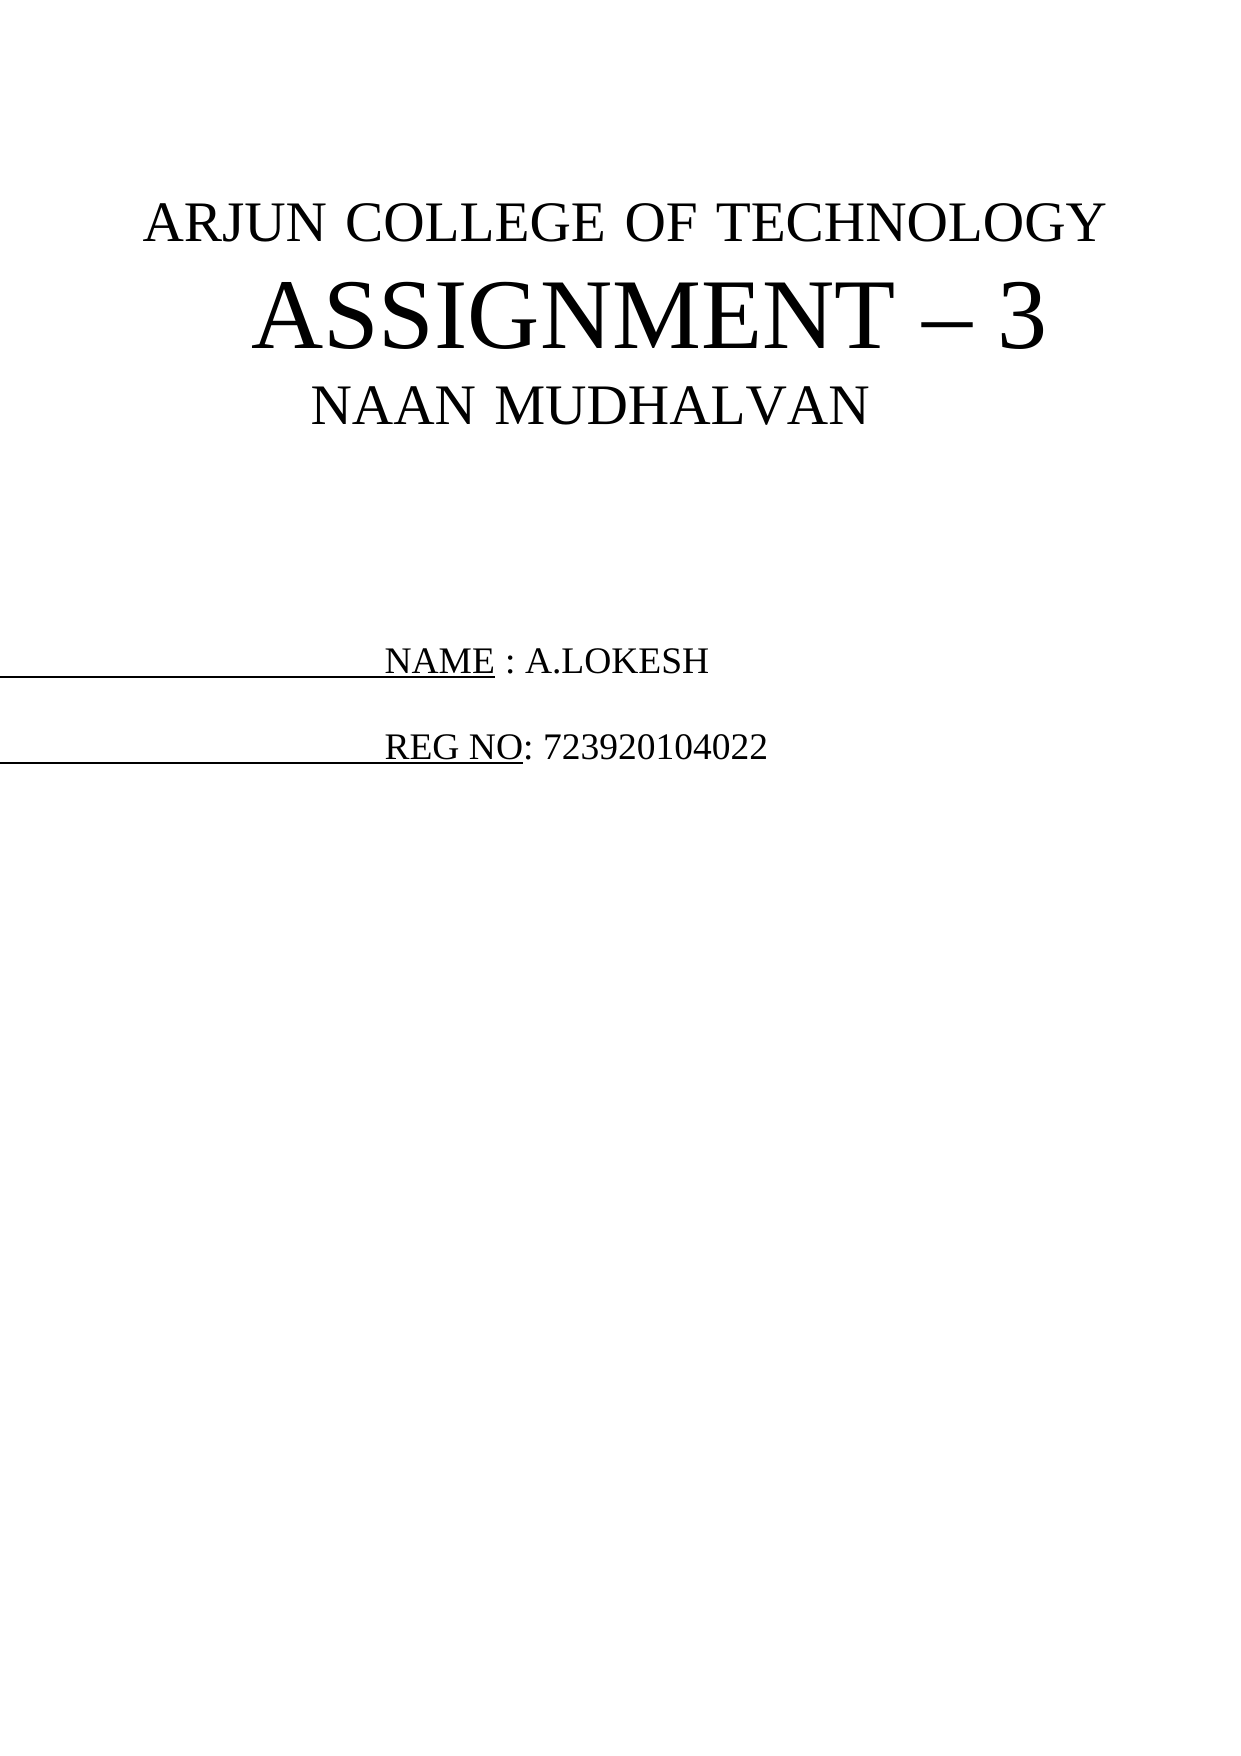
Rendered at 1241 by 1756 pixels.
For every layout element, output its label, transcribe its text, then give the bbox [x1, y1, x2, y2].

text NAME : A.LOKESH [0, 638, 1063, 682]
text ARJUN COLLEGE OF TECHNOLOGY [142, 188, 1240, 254]
title ASSIGNMENT – 3 [248, 255, 1049, 370]
text NAAN MUDHALVAN [130, 371, 1049, 437]
text REG NO: 723920104022 [0, 724, 1207, 768]
